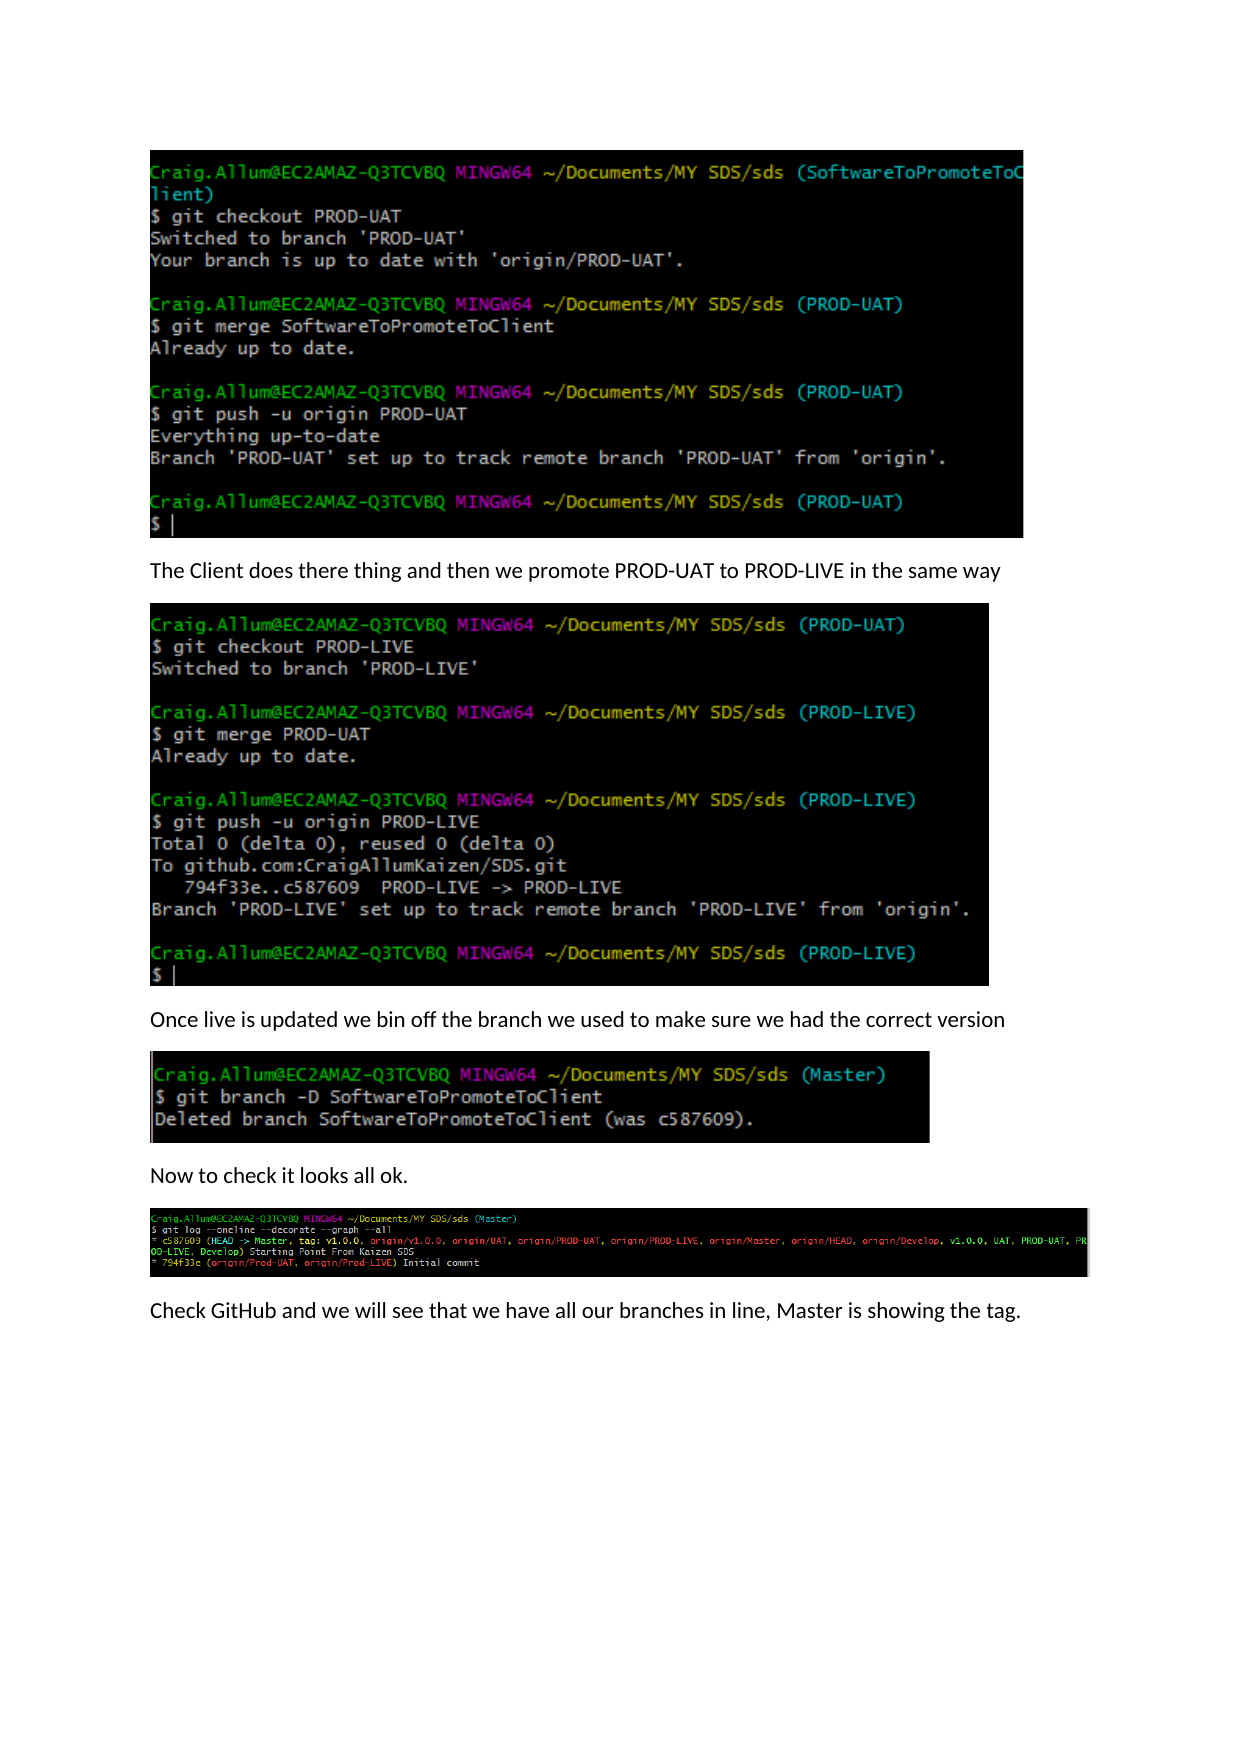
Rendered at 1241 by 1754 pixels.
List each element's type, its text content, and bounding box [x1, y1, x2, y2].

text Now to check it looks all ok. [150, 1161, 1090, 1189]
text Once live is updated we bin off the branch we used to make sure we had the correct version [150, 1005, 1090, 1033]
text Check GitHub and we will see that we have all our branches in line, Master is showing the tag. [150, 1296, 1090, 1324]
picture [150, 1051, 930, 1143]
picture [150, 1208, 1091, 1277]
text The Client does there thing and then we promote PROD-UAT to PROD-LIVE in the same way [150, 556, 1090, 584]
picture [150, 150, 1024, 538]
picture [150, 603, 989, 986]
